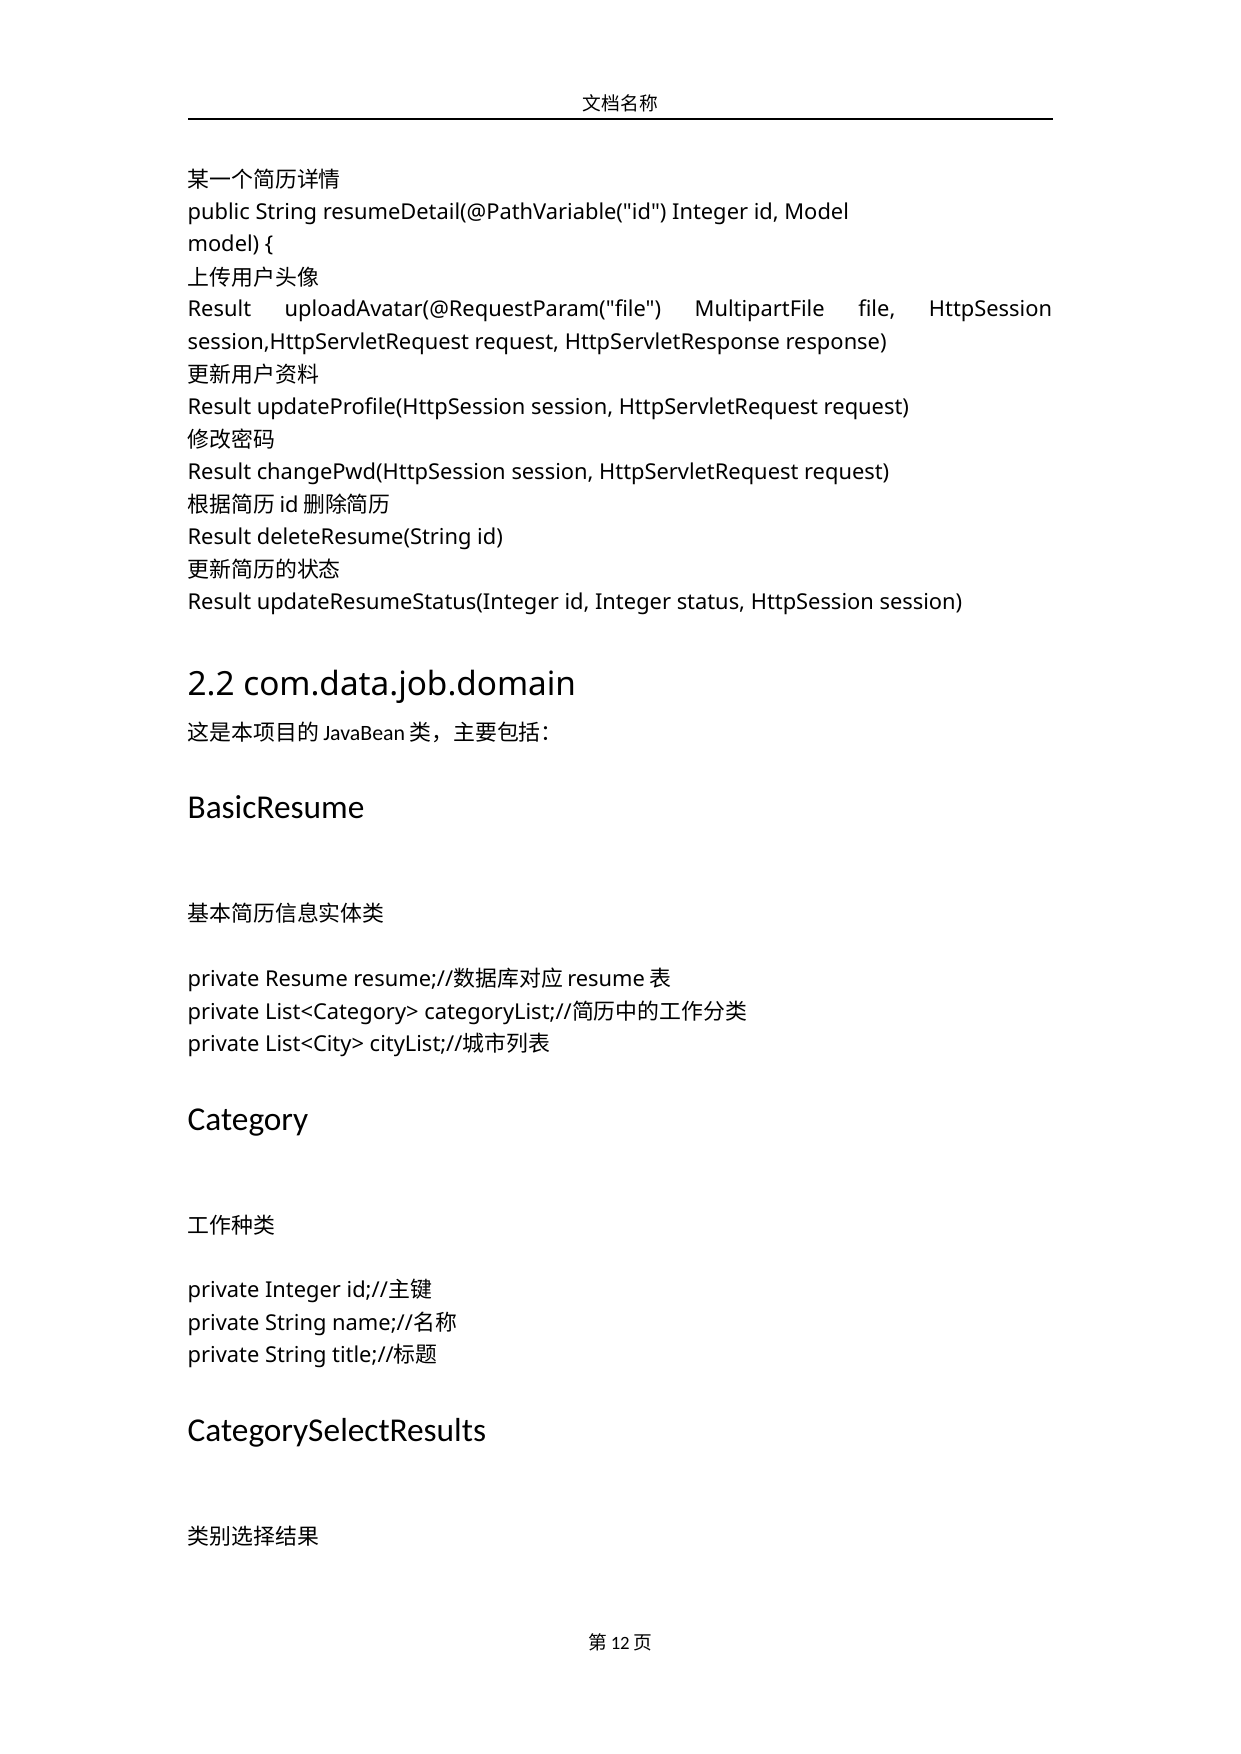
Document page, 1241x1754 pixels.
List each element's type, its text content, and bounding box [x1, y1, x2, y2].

text 类别选择结果 [187, 1518, 1053, 1551]
text 这是本项目的JavaBean类，主要包括： [187, 714, 1053, 747]
text Result uploadAvatar(@RequestParam("file") MultipartFile file, HttpSession session,HttpServletRequest request, HttpServletResponse response) [187, 292, 1053, 357]
text 更新简历的状态 [187, 552, 1053, 584]
text 根据简历id删除简历 [187, 487, 1053, 519]
text private Resume resume;//数据库对应resume表 [187, 961, 1053, 993]
text model) { [187, 227, 1053, 259]
text 修改密码 [187, 422, 1053, 454]
subtitle Category [187, 1085, 1053, 1150]
text 某一个简历详情 [187, 162, 1053, 194]
text 上传用户头像 [187, 259, 1053, 292]
text public String resumeDetail(@PathVariable("id") Integer id, Model [187, 194, 1053, 227]
text Result updateResumeStatus(Integer id, Integer status, HttpSession session) [187, 584, 1053, 617]
text 工作种类 [187, 1207, 1053, 1240]
subtitle CategorySelectResults [187, 1397, 1053, 1462]
text private String title;//标题 [187, 1337, 1053, 1370]
text private Integer id;//主键 [187, 1272, 1053, 1305]
text 更新用户资料 [187, 357, 1053, 389]
text Result updateProfile(HttpSession session, HttpServletRequest request) [187, 389, 1053, 422]
subtitle 2.2 com.data.job.domain [187, 649, 1053, 714]
text Result deleteResume(String id) [187, 519, 1053, 552]
text private String name;//名称 [187, 1305, 1053, 1337]
text private List<City> cityList;//城市列表 [187, 1026, 1053, 1058]
text private List<Category> categoryList;//简历中的工作分类 [187, 993, 1053, 1026]
subtitle BasicResume [187, 774, 1053, 839]
text 基本简历信息实体类 [187, 896, 1053, 928]
text Result changePwd(HttpSession session, HttpServletRequest request) [187, 454, 1053, 487]
